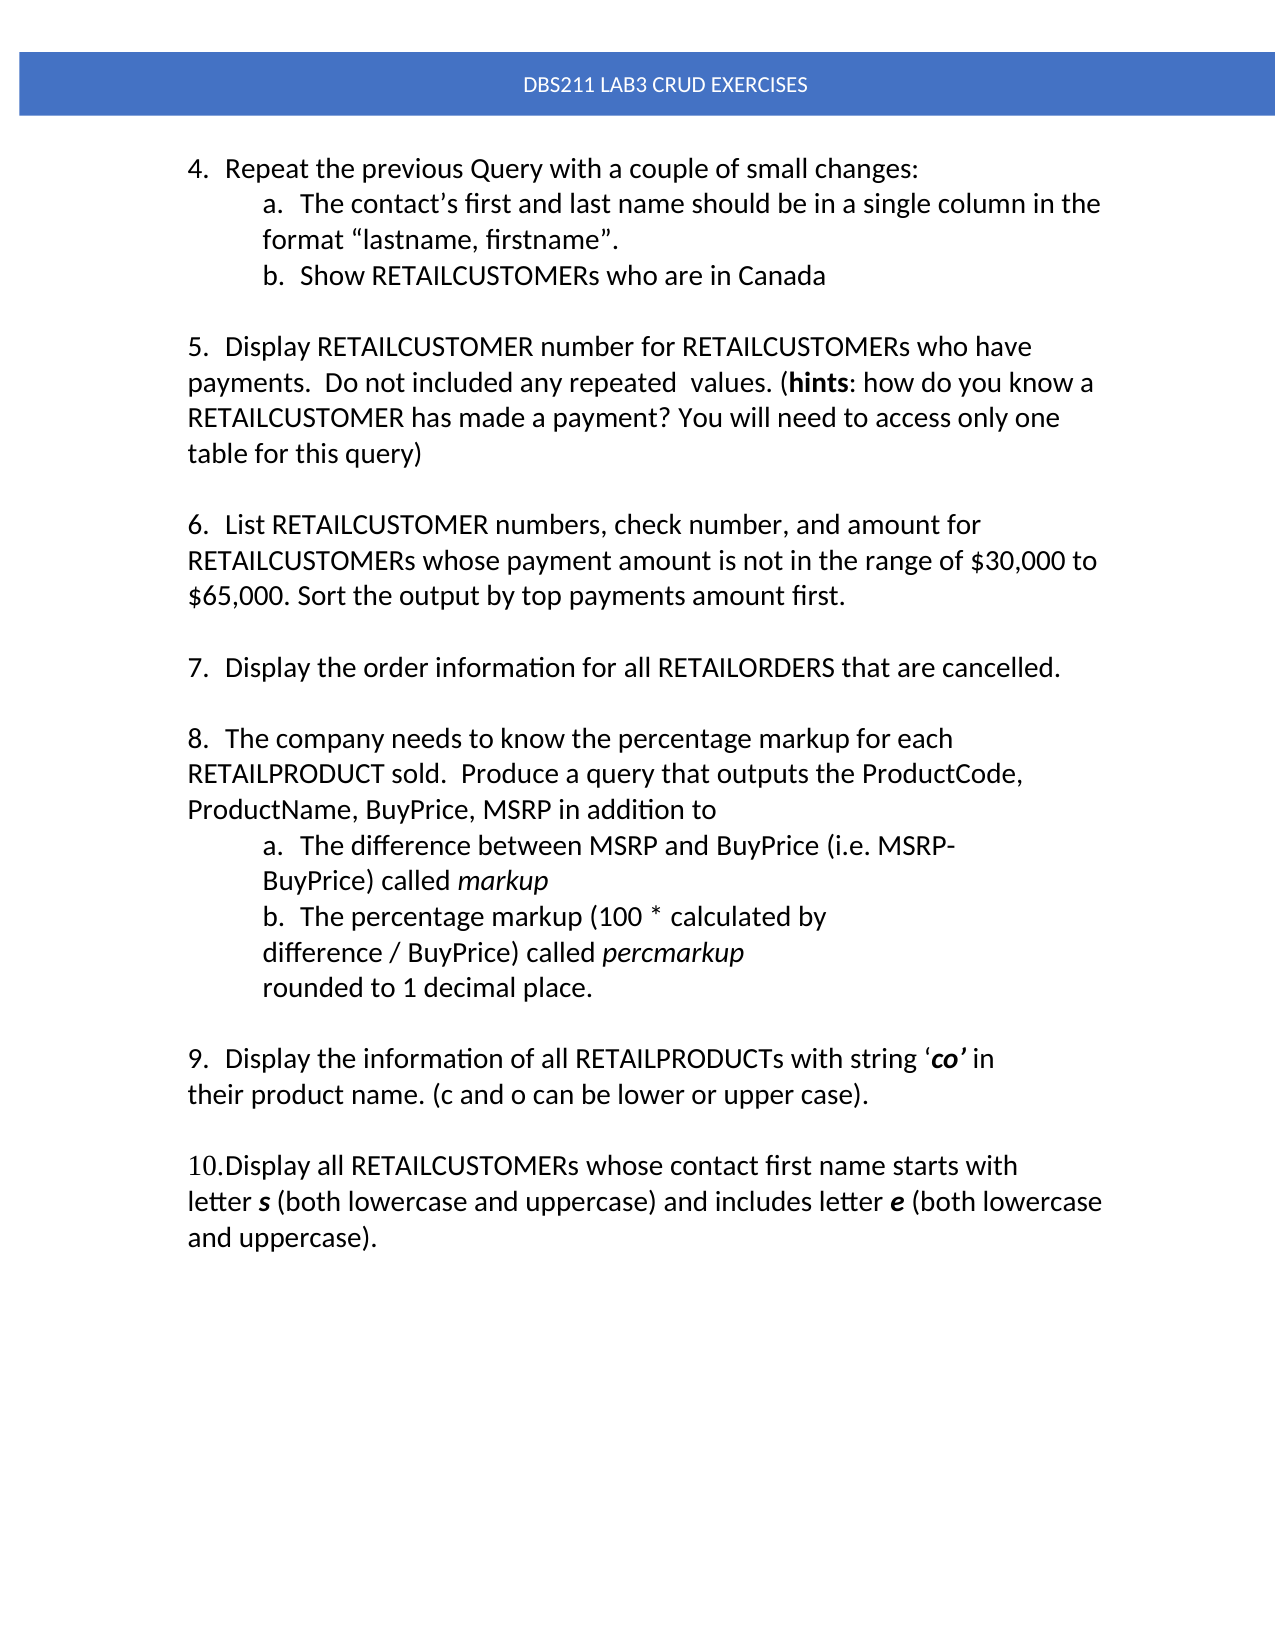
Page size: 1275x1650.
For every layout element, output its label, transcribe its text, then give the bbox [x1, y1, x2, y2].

list Show RETAILCUSTOMERs who are in Canada [262, 257, 1125, 292]
list The percentage markup (100 * calculated by difference / BuyPrice) called percmarkup rounded to 1 decimal place. [262, 898, 1125, 1041]
list The contact’s first and last name should be in a single column in the format “lastname, firstname”. [262, 186, 1125, 257]
list Display all RETAILCUSTOMERs whose contact first name starts with letter s (both lowercase and uppercase) and includes letter e (both lowercase and uppercase). [187, 1147, 1125, 1290]
list The company needs to know the percentage markup for each RETAILPRODUCT sold. Produce a query that outputs the ProductCode, ProductName, BuyPrice, MSRP in addition to [187, 720, 1125, 827]
list Repeat the previous Query with a couple of small changes: [187, 150, 1125, 186]
list List RETAILCUSTOMER numbers, check number, and amount for RETAILCUSTOMERs whose payment amount is not in the range of $30,000 to $65,000. Sort the output by top payments amount first. [187, 506, 1125, 649]
list Display the order information for all RETAILORDERS that are cancelled. [187, 649, 1125, 720]
list Display RETAILCUSTOMER number for RETAILCUSTOMERs who have payments. Do not included any repeated values. (hints: how do you know a RETAILCUSTOMER has made a payment? You will need to access only one table for this query) [187, 328, 1125, 506]
list The difference between MSRP and BuyPrice (i.e. MSRP-BuyPrice) called markup [262, 827, 1125, 898]
list Display the information of all RETAILPRODUCTs with string ‘co’ in their product name. (c and o can be lower or upper case). [187, 1041, 1125, 1147]
